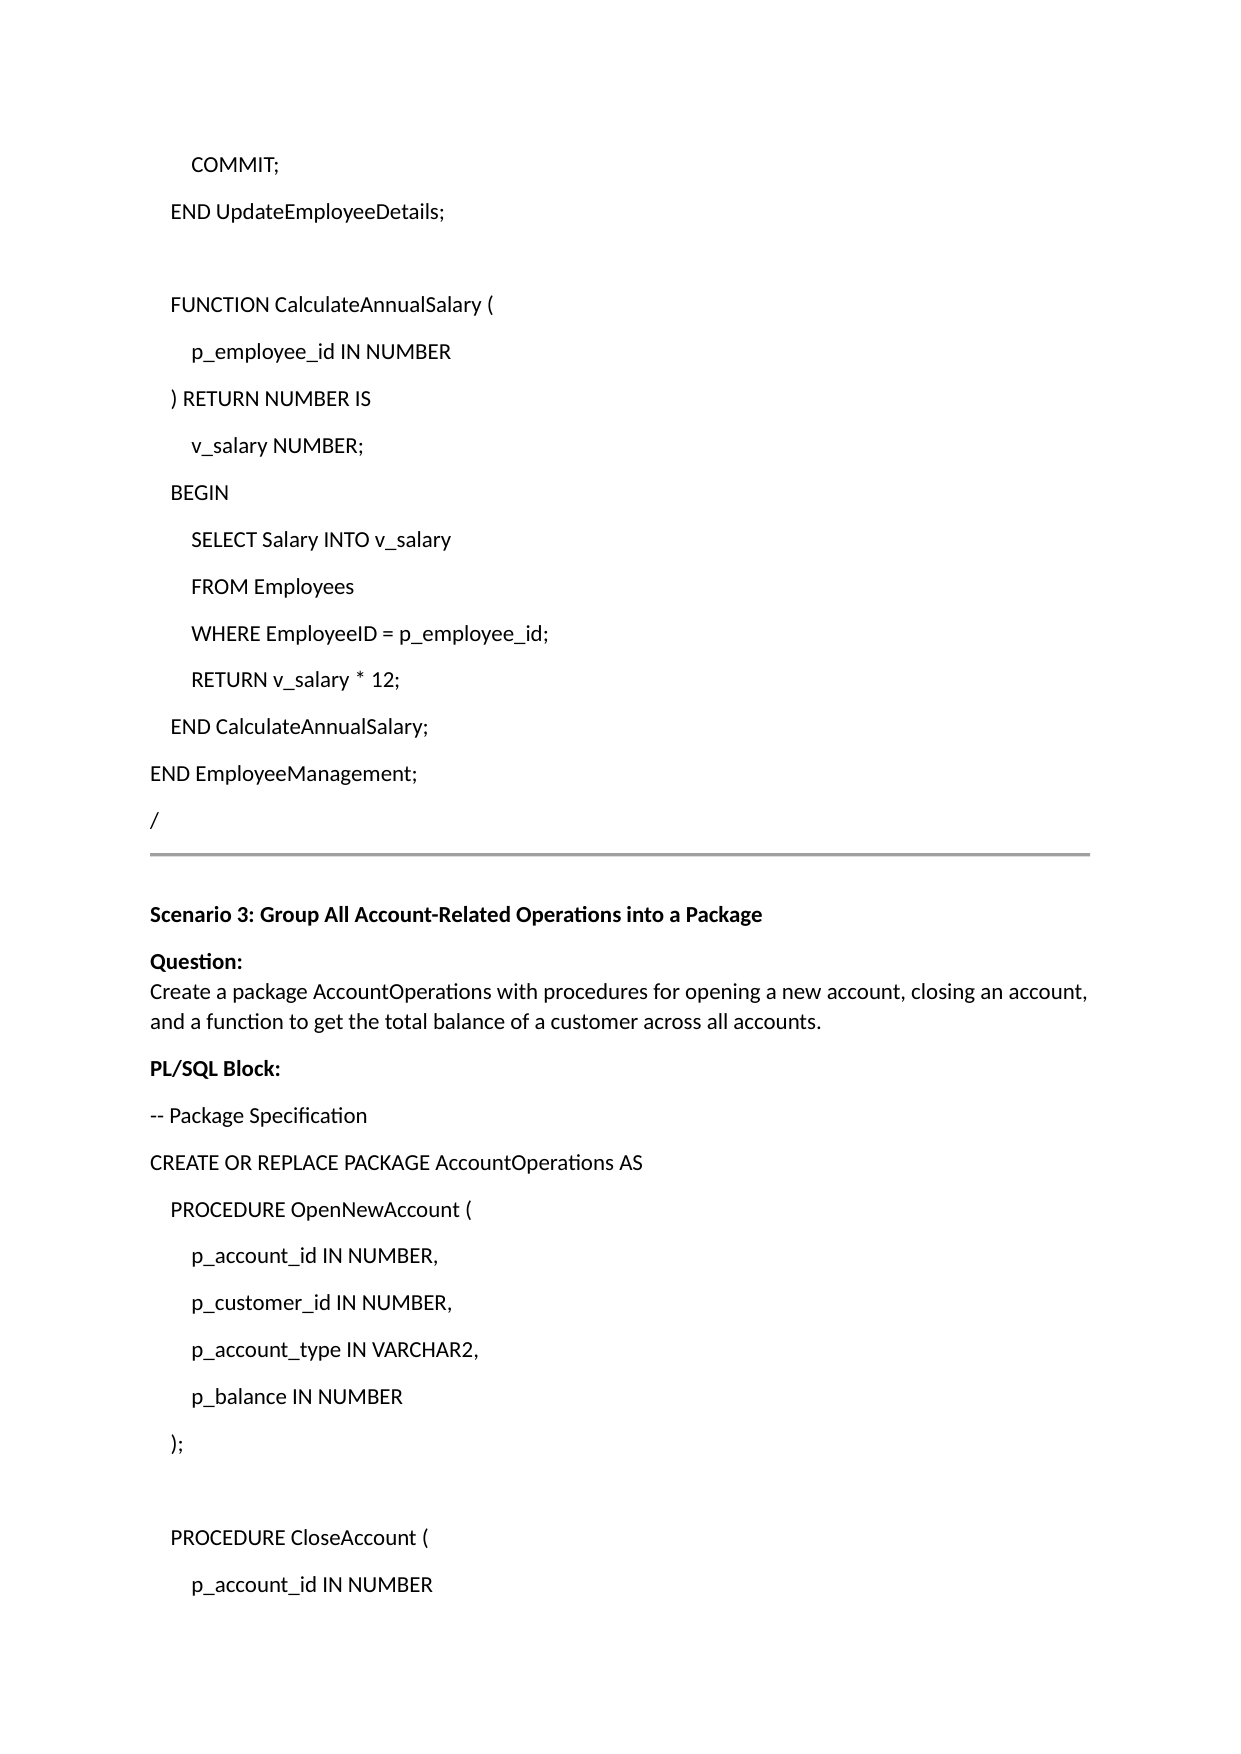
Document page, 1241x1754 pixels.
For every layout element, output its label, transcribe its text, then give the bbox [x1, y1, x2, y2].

text SELECT Salary INTO v_salary [150, 525, 1090, 553]
text -- Package Specification [150, 1101, 1090, 1129]
text v_salary NUMBER; [150, 431, 1090, 459]
text FUNCTION CalculateAnnualSalary ( [150, 291, 1090, 319]
text RETURN v_salary * 12; [150, 666, 1090, 694]
text p_account_type IN VARCHAR2, [150, 1335, 1090, 1363]
text BEGIN [150, 478, 1090, 506]
text Scenario 3: Group All Account-Related Operations into a Package [150, 900, 1090, 928]
text ); [150, 1429, 1090, 1457]
text WHERE EmployeeID = p_employee_id; [150, 619, 1090, 647]
text p_balance IN NUMBER [150, 1382, 1090, 1410]
text FROM Employees [150, 572, 1090, 600]
text p_customer_id IN NUMBER, [150, 1288, 1090, 1317]
text p_employee_id IN NUMBER [150, 337, 1090, 366]
text PROCEDURE CloseAccount ( [150, 1523, 1090, 1551]
text CREATE OR REPLACE PACKAGE AccountOperations AS [150, 1148, 1090, 1176]
text p_account_id IN NUMBER, [150, 1242, 1090, 1270]
text END EmployeeManagement; [150, 759, 1090, 787]
text / [150, 806, 1090, 834]
text PL/SQL Block: [150, 1054, 1090, 1082]
text p_account_id IN NUMBER [150, 1570, 1090, 1598]
text COMMIT; [150, 150, 1090, 178]
text END CalculateAnnualSalary; [150, 712, 1090, 741]
text PROCEDURE OpenNewAccount ( [150, 1195, 1090, 1223]
text Question: Create a package AccountOperations with procedures for opening a new account, closing an account, and a function to get the total balance of a customer across all accounts. [150, 947, 1090, 1035]
text ) RETURN NUMBER IS [150, 384, 1090, 412]
text END UpdateEmployeeDetails; [150, 197, 1090, 225]
